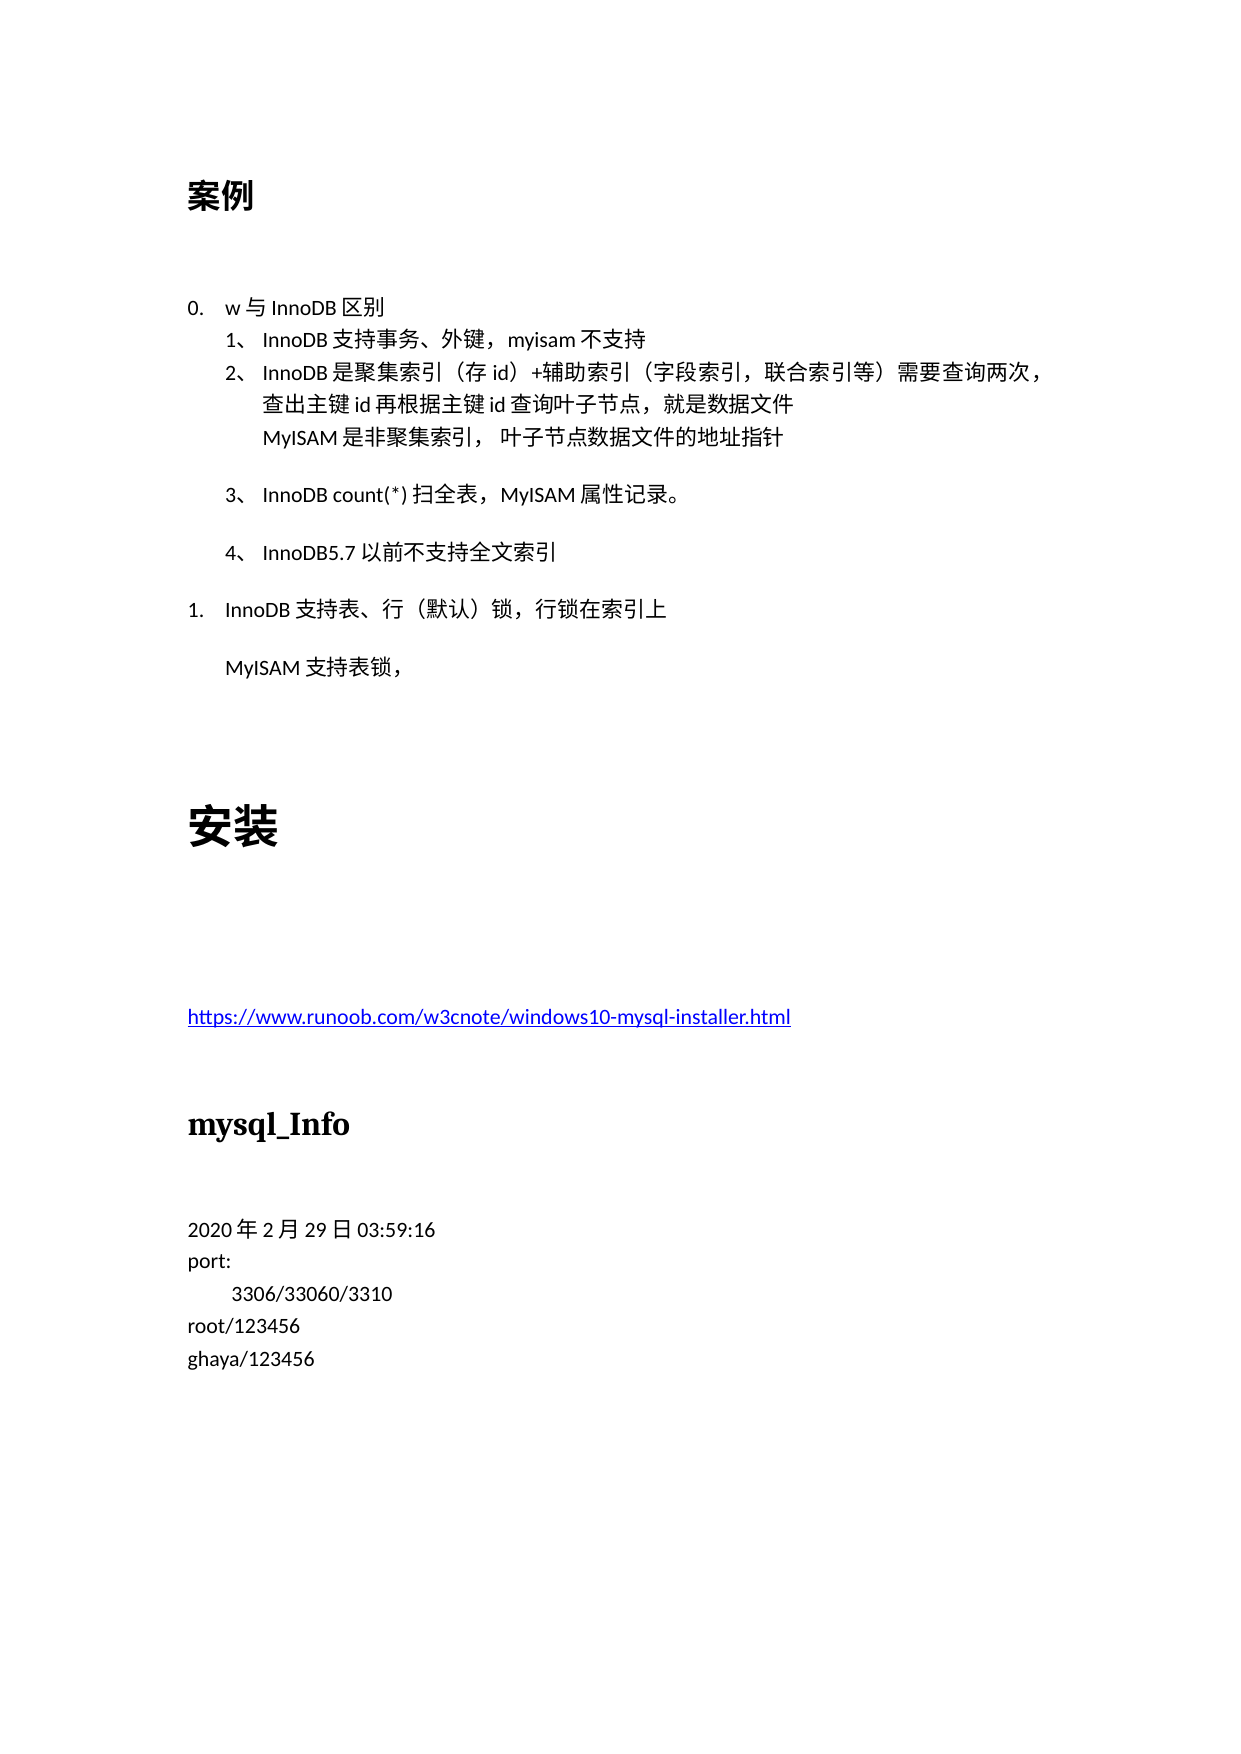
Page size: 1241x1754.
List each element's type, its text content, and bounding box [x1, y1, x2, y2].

text port: [187, 1244, 1053, 1277]
text root/123456 [187, 1309, 1053, 1342]
text https://www.runoob.com/w3cnote/windows10-mysql-installer.html [187, 1000, 1053, 1032]
subtitle 案例 [187, 162, 1053, 227]
list InnoDB是聚集索引（存id）+辅助索引（字段索引，联合索引等）需要查询两次，查出主键id再根据主键id查询叶子节点，就是数据文件 [225, 354, 1053, 419]
text ghaya/123456 [187, 1342, 1053, 1374]
list InnoDB5.7以前不支持全文索引 [225, 534, 1053, 567]
list MyISAM是非聚集索引， 叶子节点数据文件的地址指针 [262, 419, 1053, 452]
list MyISAM支持表锁， [225, 649, 1053, 682]
list InnoDB支持事务、外键，myisam不支持 [225, 322, 1053, 354]
list InnoDB支持表、行（默认）锁，行锁在索引上 [187, 592, 1053, 624]
text 2020年2月29日03:59:16 [187, 1212, 1053, 1244]
text 3306/33060/3310 [187, 1277, 1053, 1309]
list w与InnoDB区别 [187, 289, 1053, 322]
list InnoDB count(*) 扫全表，MyISAM 属性记录。 [225, 477, 1053, 509]
subtitle mysql_Info [187, 1092, 1053, 1157]
subtitle 安装 [187, 774, 1053, 872]
